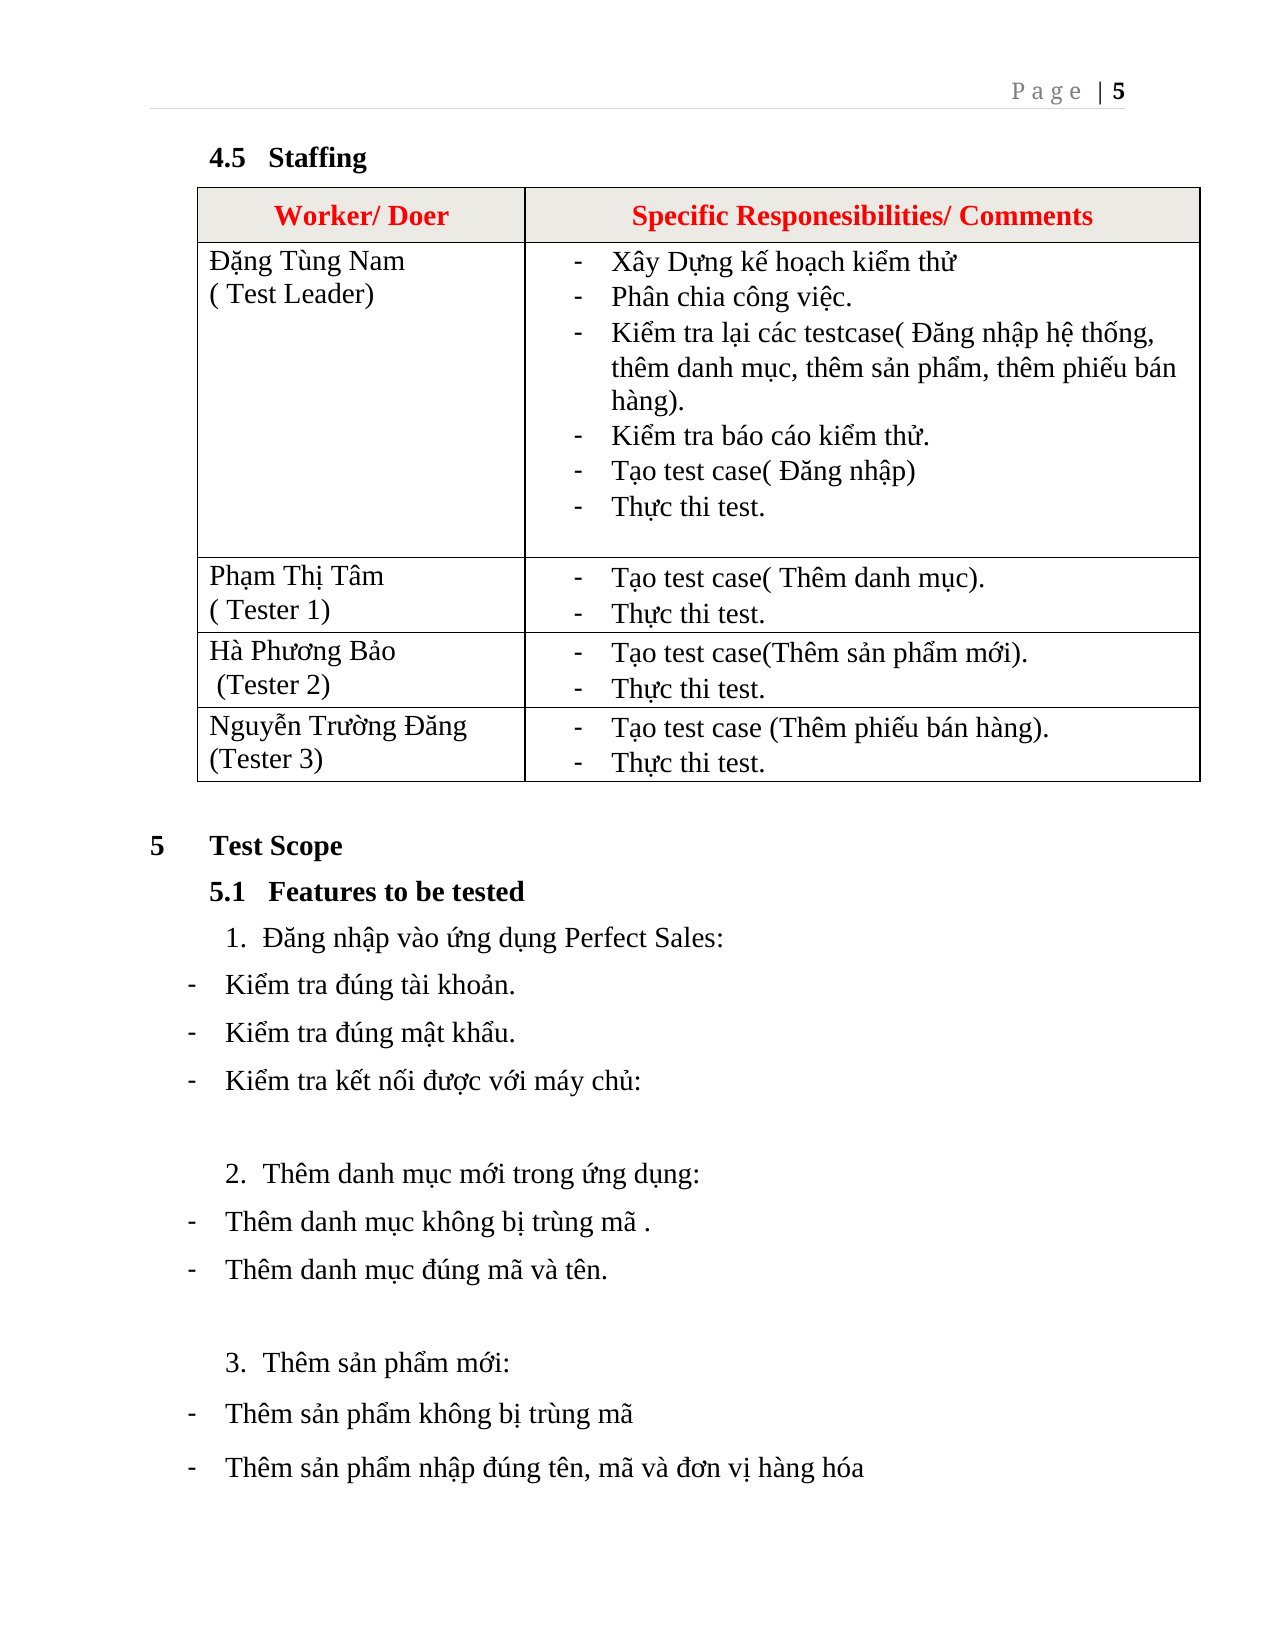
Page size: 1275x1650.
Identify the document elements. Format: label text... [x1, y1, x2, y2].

table_cell Hà Phương Bảo (Tester 2) [198, 633, 524, 707]
list Thêm sản phẩm nhập đúng tên, mã và đơn vị hàng hóa [187, 1449, 1125, 1484]
subtitle Features to be tested [209, 874, 1125, 908]
table_cell Tạo test case(Thêm sản phẩm mới). Thực thi test. [526, 633, 1199, 707]
subtitle Thêm danh mục mới trong ứng dụng: [225, 1157, 1125, 1190]
table_cell Nguyễn Trường Đăng (Tester 3) [198, 708, 524, 781]
table_header Specific Responesibilities/ Comments [526, 188, 1199, 242]
table_cell Tạo test case( Thêm danh mục). Thực thi test. [526, 558, 1199, 632]
subtitle Test Scope [150, 828, 1125, 862]
table_header Worker/ Doer [198, 188, 524, 242]
subtitle Thêm danh mục không bị trùng mã . [187, 1203, 1125, 1238]
table_cell Xây Dựng kế hoạch kiểm thử Phân chia công việc. Kiểm tra lại các testcase( Đăng nhập hệ thống, thêm danh mục, thêm sản phẩm, thêm phiếu bán hàng). Kiểm tra báo cáo kiểm thử. Tạo test case( Đăng nhập) Thực thi test. [526, 243, 1199, 557]
table_cell Phạm Thị Tâm ( Tester 1) [198, 558, 524, 632]
subtitle Đăng nhập vào ứng dụng Perfect Sales: [225, 920, 1125, 954]
list Thêm sản phẩm không bị trùng mã [187, 1395, 1125, 1431]
subtitle Kiểm tra đúng tài khoản. [187, 966, 1125, 1002]
subtitle Staffing [209, 141, 1125, 174]
subtitle Kiểm tra đúng mật khẩu. [187, 1014, 1125, 1050]
subtitle Kiểm tra kết nối được với máy chủ: [187, 1062, 1125, 1098]
list Thêm sản phẩm mới: [225, 1345, 1125, 1378]
table_cell Tạo test case (Thêm phiếu bán hàng). Thực thi test. [526, 708, 1199, 781]
table_cell Đặng Tùng Nam ( Test Leader) [198, 243, 524, 557]
subtitle Thêm danh mục đúng mã và tên. [187, 1251, 1125, 1286]
